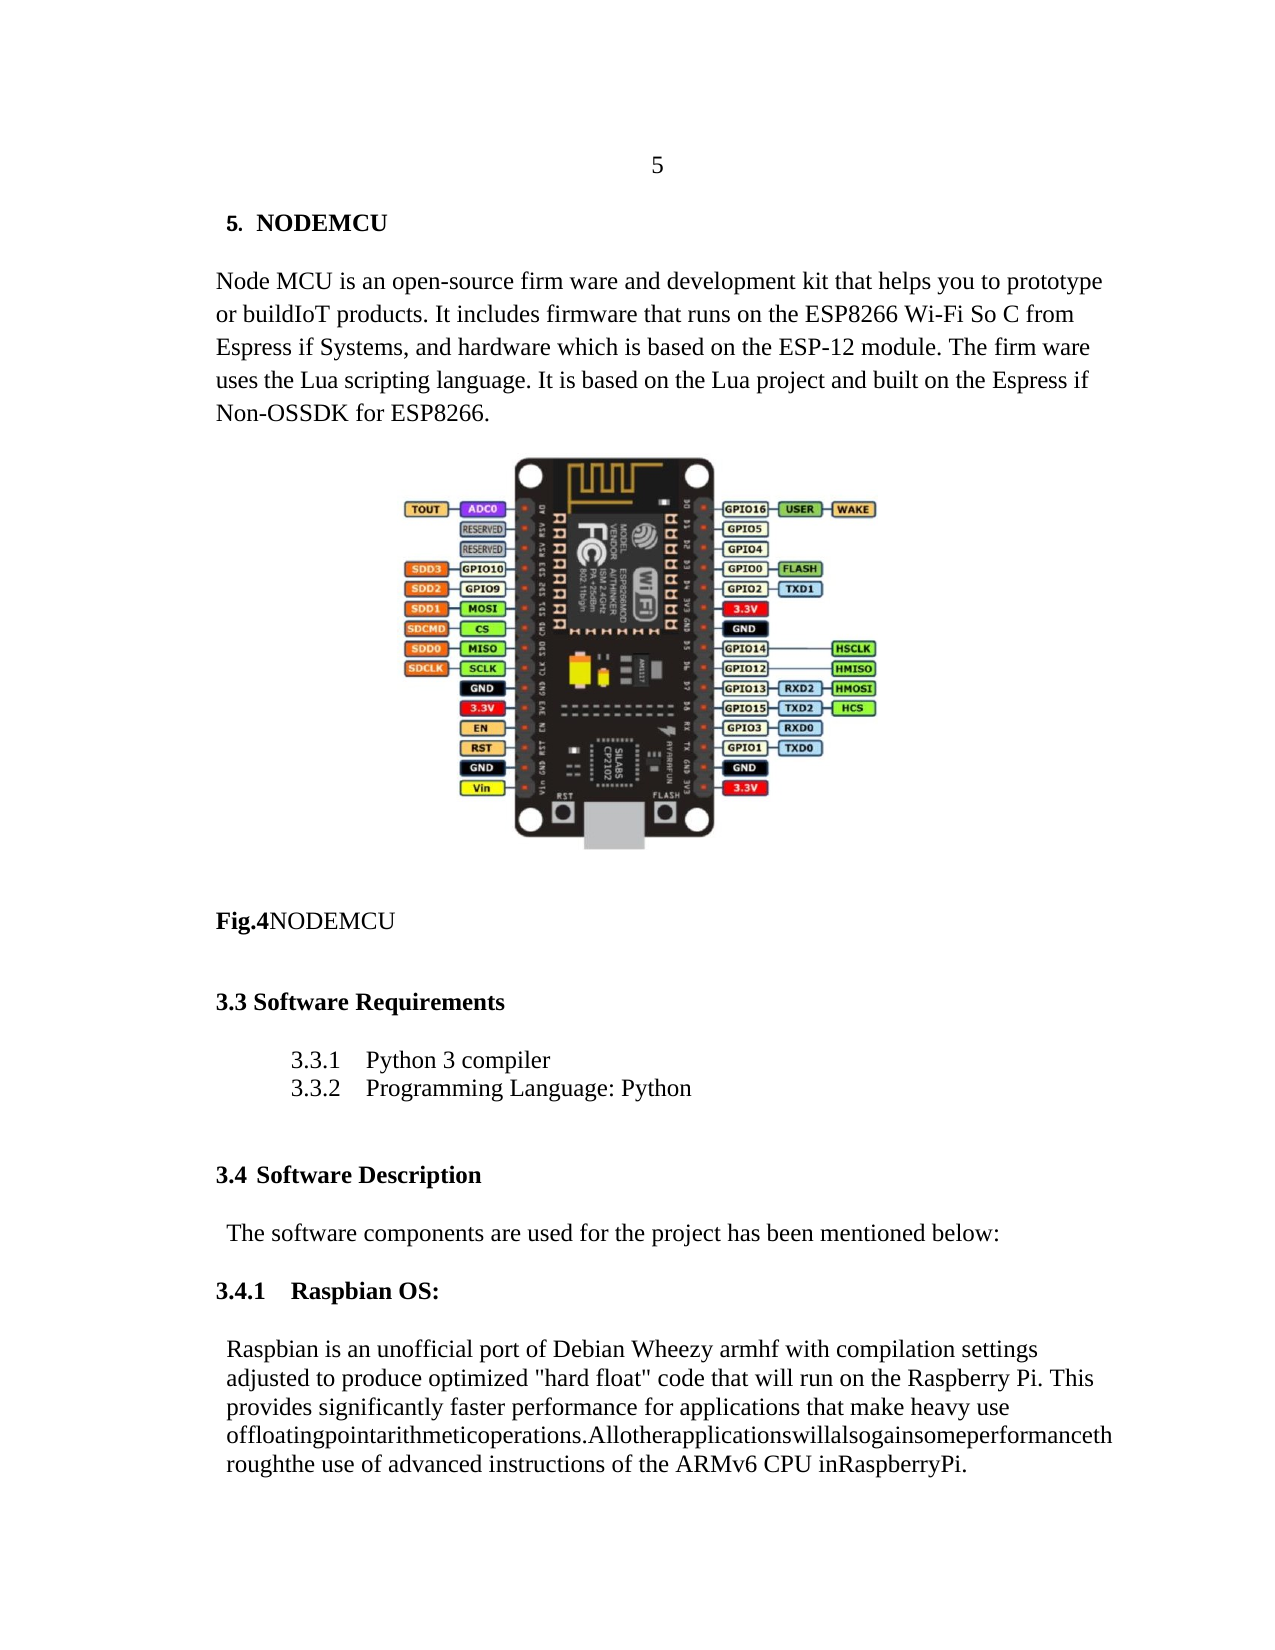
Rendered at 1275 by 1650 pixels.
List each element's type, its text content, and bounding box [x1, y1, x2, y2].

subtitle Raspbian OS: [216, 1276, 1125, 1305]
list 5 [263, 150, 1083, 179]
list Software Requirements [216, 987, 1125, 1016]
subtitle NODEMCU [226, 208, 1125, 237]
text Fig.4NODEMCU [216, 906, 1125, 935]
list Programming Language: Python [291, 1073, 1125, 1102]
text The software components are used for the project has been mentioned below: [226, 1218, 1120, 1247]
picture [396, 453, 879, 850]
text Node MCU is an open-source firm ware and development kit that helps you to prototype or buildIoT products. It includes firmware that runs on the ESP8266 Wi-Fi So C from Espress if Systems, and hardware which is based on the ESP-12 module. The firm ware uses the Lua scripting language. It is based on the Lua project and built on the Espress if Non-OSSDK for ESP8266. [216, 266, 1121, 427]
text 3.3.1 Python 3 compiler [291, 1045, 1125, 1073]
subtitle Software Description [216, 1161, 1125, 1189]
